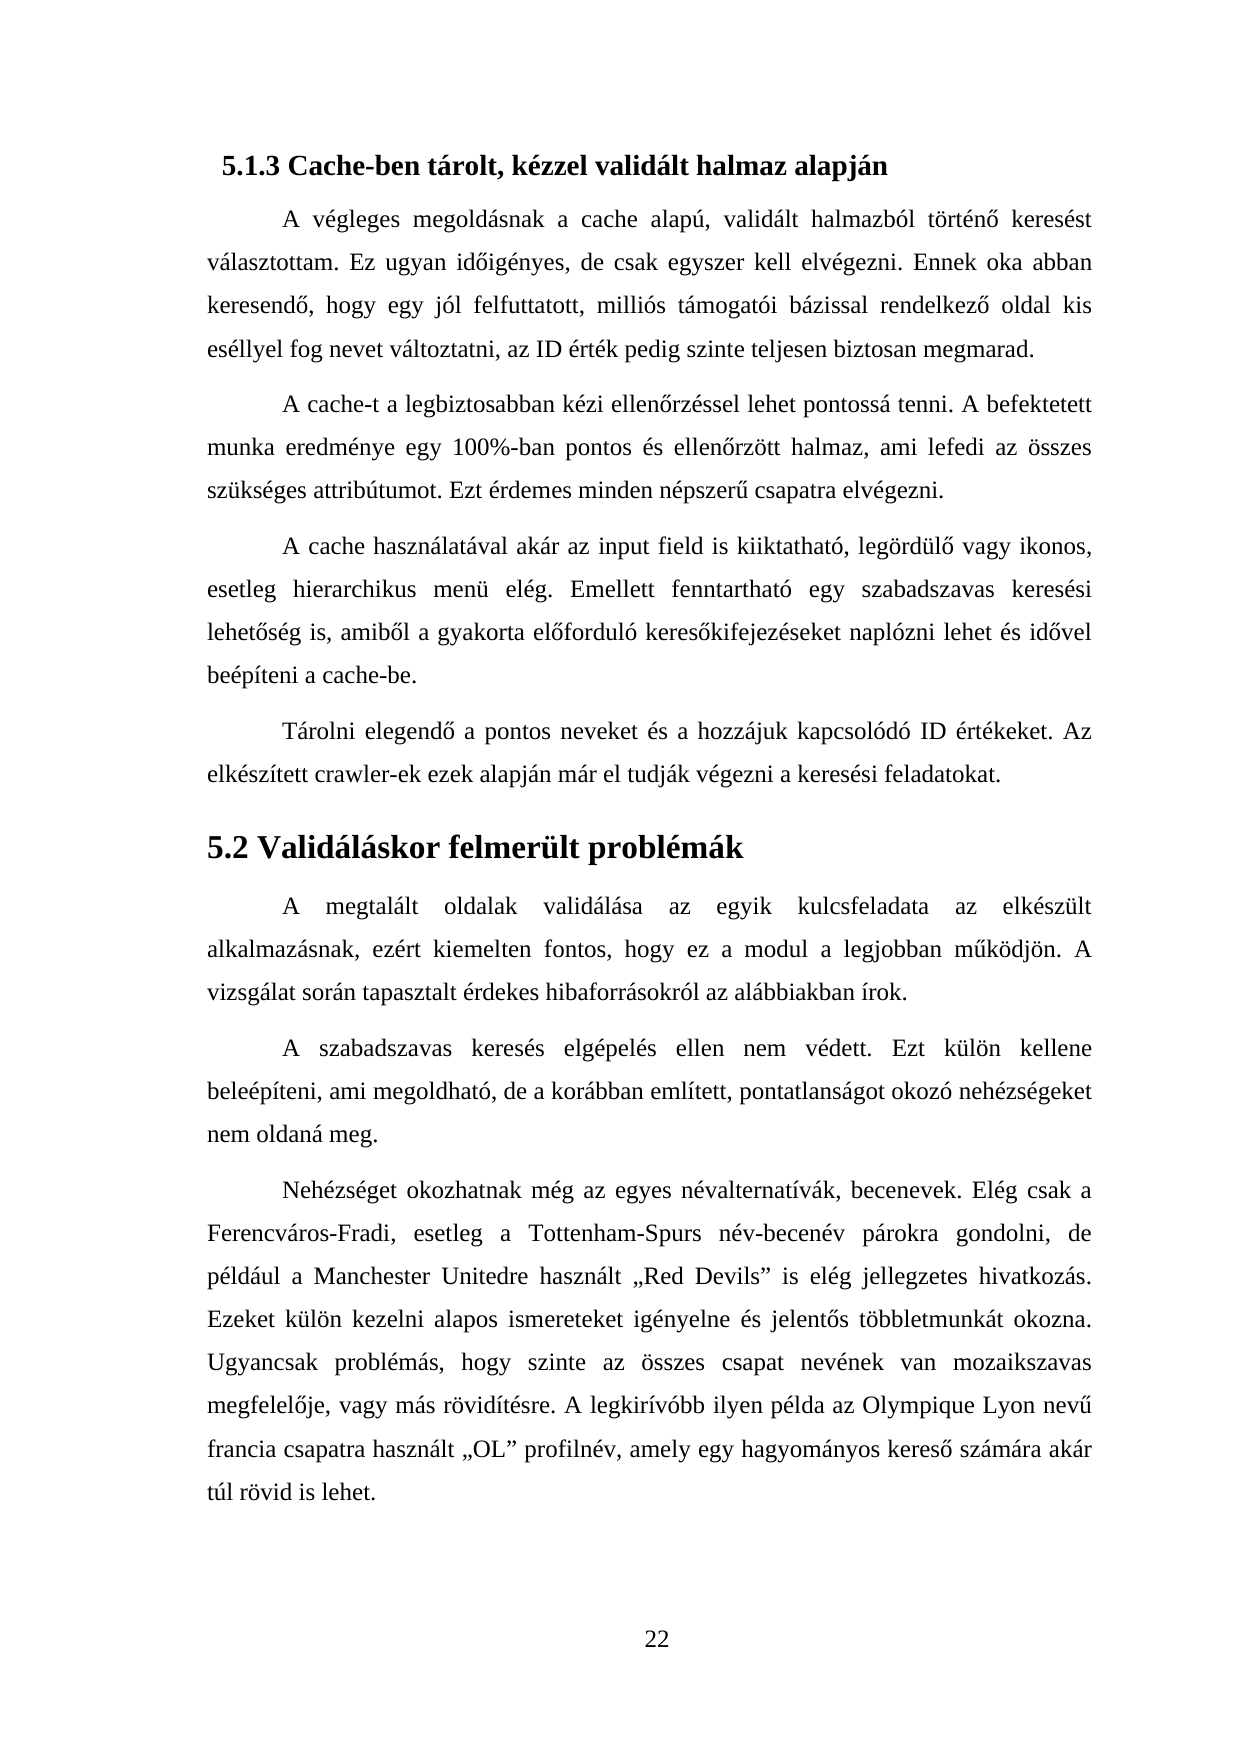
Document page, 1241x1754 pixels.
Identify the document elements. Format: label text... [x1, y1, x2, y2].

text A cache használatával akár az input field is kiiktatható, legördülő vagy ikonos, esetleg hierarchikus menü elég. Emellett fenntartható egy szabadszavas keresési lehetőség is, amiből a gyakorta előforduló keresőkifejezéseket naplózni lehet és idővel beépíteni a cache-be. [207, 531, 1092, 689]
text A cache-t a legbiztosabban kézi ellenőrzéssel lehet pontossá tenni. A befektetett munka eredménye egy 100%-ban pontos és ellenőrzött halmaz, ami lefedi az összes szükséges attribútumot. Ezt érdemes minden népszerű csapatra elvégezni. [207, 389, 1092, 504]
text A megtalált oldalak validálása az egyik kulcsfeladata az elkészült alkalmazásnak, ezért kiemelten fontos, hogy ez a modul a legjobban működjön. A vizsgálat során tapasztalt érdekes hibaforrásokról az alábbiakban írok. [207, 891, 1092, 1006]
text Tárolni elegendő a pontos neveket és a hozzájuk kapcsolódó ID értékeket. Az elkészített crawler-ek ezek alapján már el tudják végezni a keresési feladatokat. [207, 716, 1092, 788]
text A szabadszavas keresés elgépelés ellen nem védett. Ezt külön kellene beleépíteni, ami megoldható, de a korábban említett, pontatlanságot okozó nehézségeket nem oldaná meg. [207, 1033, 1092, 1148]
subtitle Cache-ben tárolt, kézzel validált halmaz alapján [222, 148, 1092, 181]
text Nehézséget okozhatnak még az egyes névalternatívák, becenevek. Elég csak a Ferencváros-Fradi, esetleg a Tottenham-Spurs név-becenév párokra gondolni, de például a Manchester Unitedre használt „Red Devils” is elég jellegzetes hivatkozás. Ezeket külön kezelni alapos ismereteket igényelne és jelentős többletmunkát okozna. Ugyancsak problémás, hogy szinte az összes csapat nevének van mozaikszavas megfelelője, vagy más rövidítésre. A legkirívóbb ilyen példa az Olympique Lyon nevű francia csapatra használt „OL” profilnév, amely egy hagyományos kereső számára akár túl rövid is lehet. [207, 1175, 1092, 1506]
text A végleges megoldásnak a cache alapú, validált halmazból történő keresést választottam. Ez ugyan időigényes, de csak egyszer kell elvégezni. Ennek oka abban keresendő, hogy egy jól felfuttatott, milliós támogatói bázissal rendelkező oldal kis eséllyel fog nevet változtatni, az ID érték pedig szinte teljesen biztosan megmarad. [207, 204, 1092, 362]
subtitle Validáláskor felmerült problémák [207, 827, 1092, 866]
